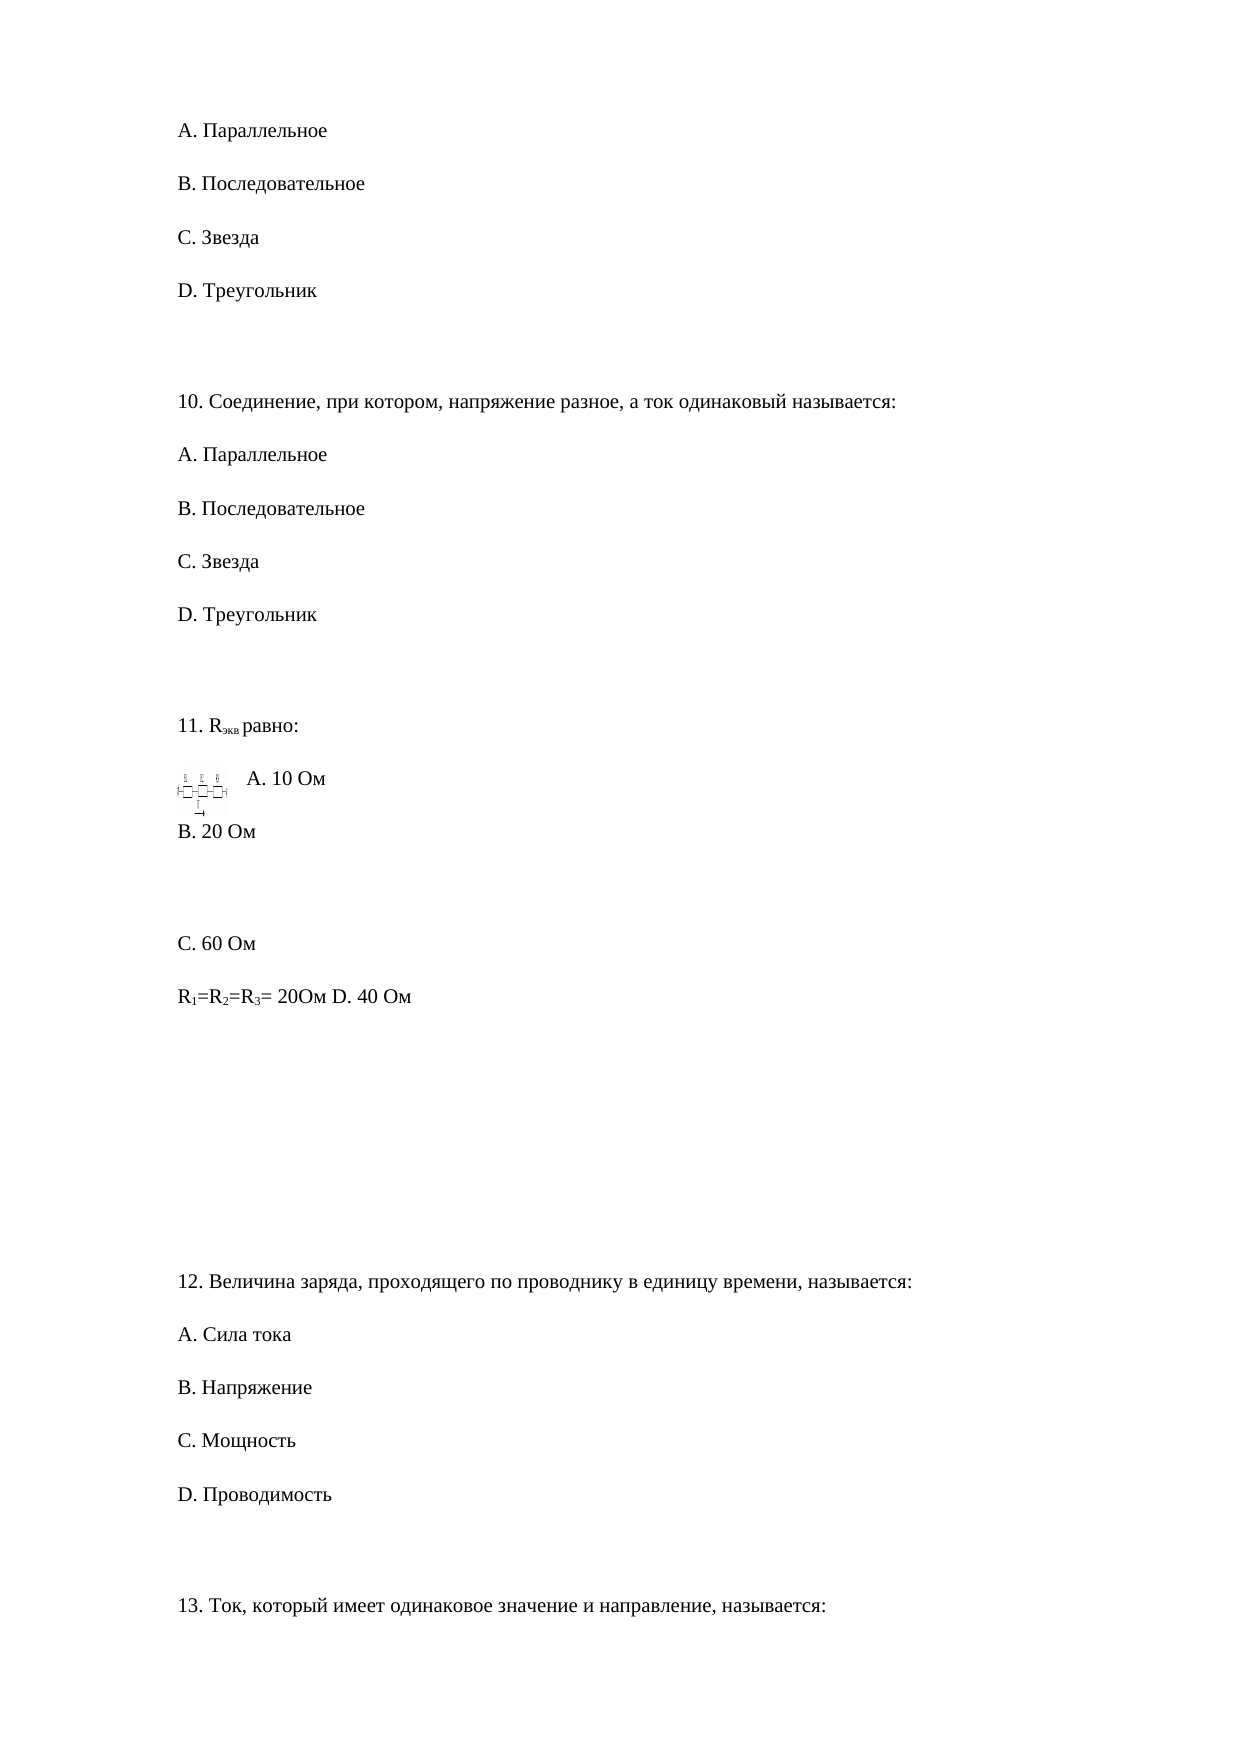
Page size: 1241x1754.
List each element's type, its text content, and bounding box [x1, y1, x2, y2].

text B. Напряжение [177, 1375, 1152, 1399]
text B. 20 Ом [177, 819, 1152, 843]
text C. Звезда [177, 224, 1152, 249]
text 10. Соединение, при котором, напряжение разное, а ток одинаковый называется: [177, 389, 1152, 413]
text D. Проводимость [177, 1482, 1152, 1506]
text B. Последовательное [177, 495, 1152, 519]
text 11. Rэкв равно: [177, 713, 1152, 737]
text A. Параллельное [177, 442, 1152, 466]
text C. Звезда [177, 549, 1152, 573]
text D. Треугольник [177, 602, 1152, 626]
picture [177, 766, 228, 817]
text B. Последовательное [177, 171, 1152, 195]
text C. 60 Ом [177, 931, 1152, 955]
text A. Сила тока [177, 1322, 1152, 1346]
text R1=R2=R3= 20Ом D. 40 Ом [177, 984, 1152, 1008]
text 12. Величина заряда, проходящего по проводнику в единицу времени, называется: [177, 1269, 1152, 1293]
text A. 10 Ом [228, 766, 1152, 790]
text 13. Ток, который имеет одинаковое значение и направление, называется: [177, 1593, 1152, 1617]
text A. Параллельное [177, 118, 1152, 142]
text C. Мощность [177, 1428, 1152, 1452]
text D. Треугольник [177, 278, 1152, 302]
